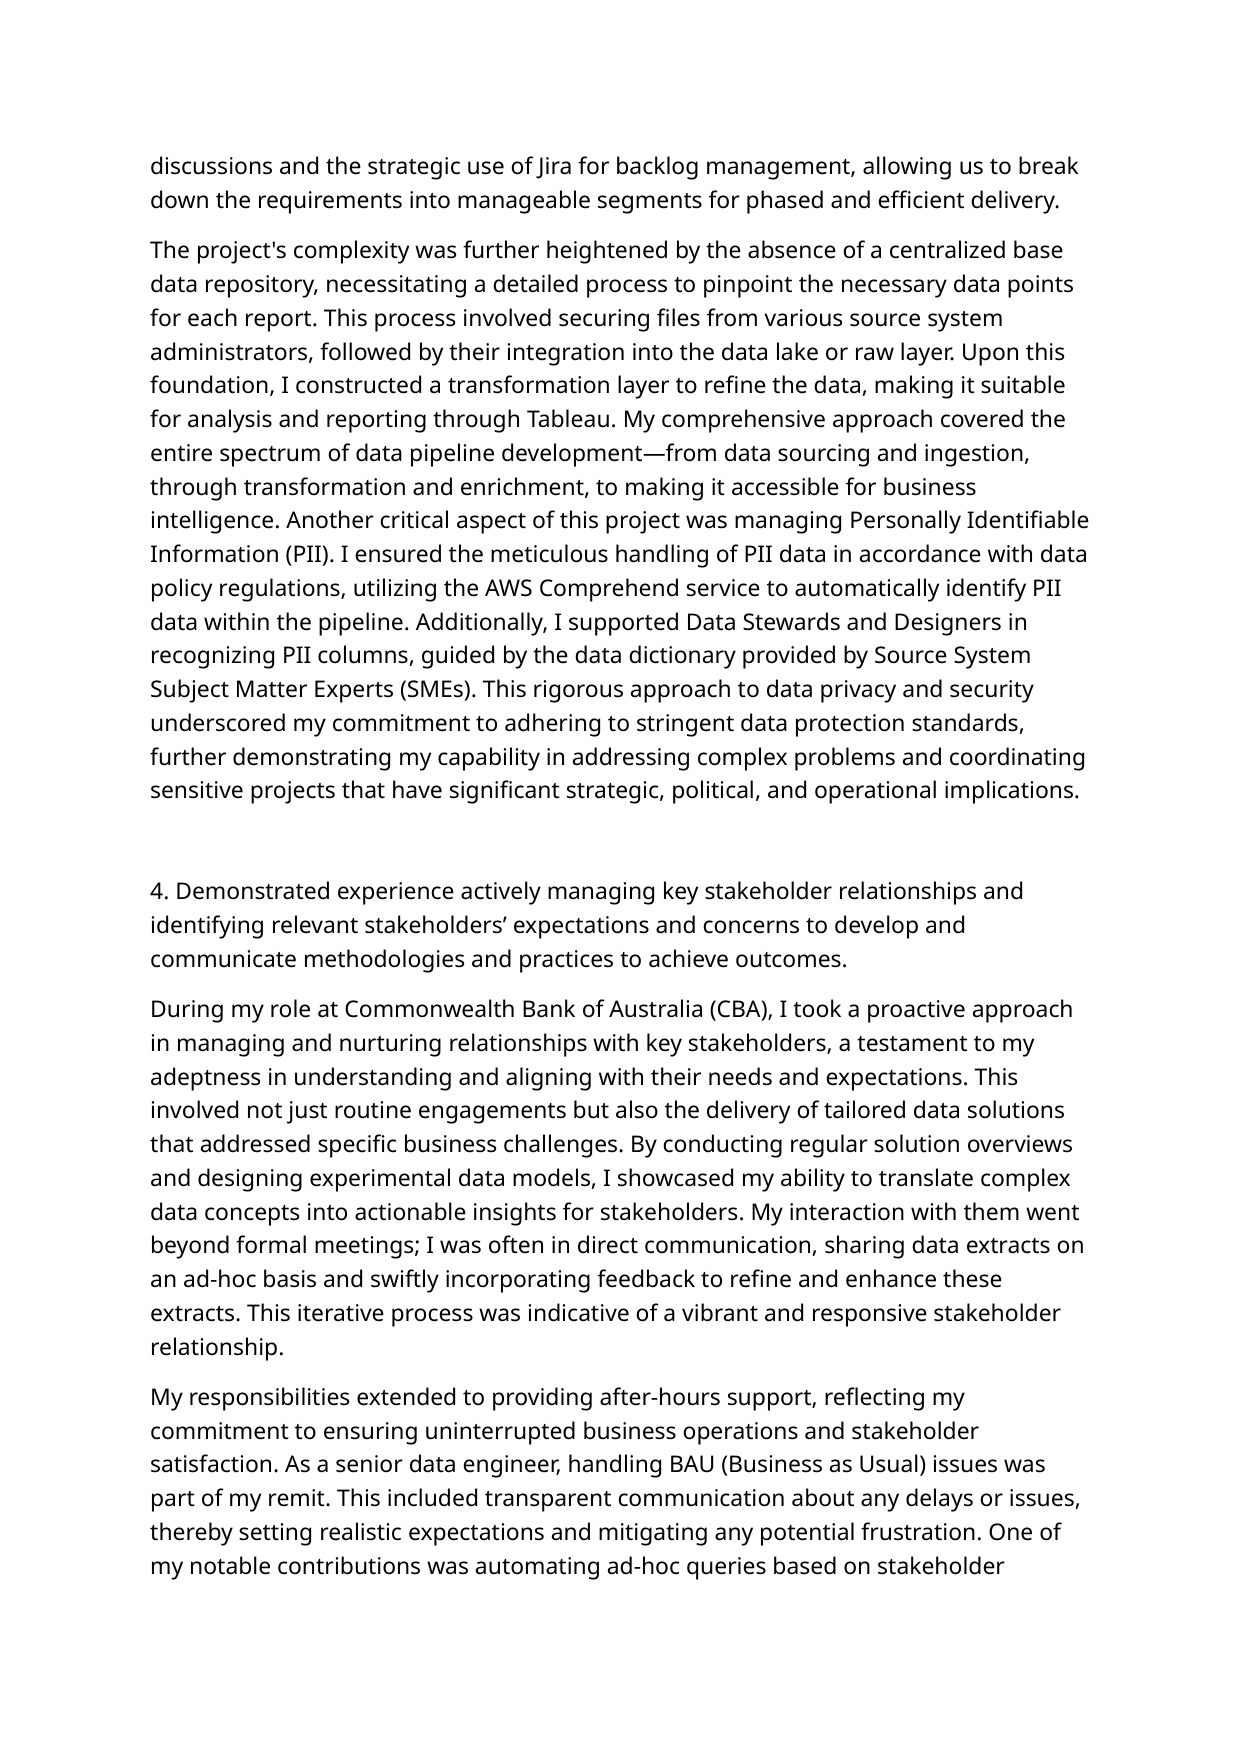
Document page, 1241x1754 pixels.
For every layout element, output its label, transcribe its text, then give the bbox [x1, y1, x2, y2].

text The project's complexity was further heightened by the absence of a centralized base data repository, necessitating a detailed process to pinpoint the necessary data points for each report. This process involved securing files from various source system administrators, followed by their integration into the data lake or raw layer. Upon this foundation, I constructed a transformation layer to refine the data, making it suitable for analysis and reporting through Tableau. My comprehensive approach covered the entire spectrum of data pipeline development—from data sourcing and ingestion, through transformation and enrichment, to making it accessible for business intelligence. Another critical aspect of this project was managing Personally Identifiable Information (PII). I ensured the meticulous handling of PII data in accordance with data policy regulations, utilizing the AWS Comprehend service to automatically identify PII data within the pipeline. Additionally, I supported Data Stewards and Designers in recognizing PII columns, guided by the data dictionary provided by Source System Subject Matter Experts (SMEs). This rigorous approach to data privacy and security underscored my commitment to adhering to stringent data protection standards, further demonstrating my capability in addressing complex problems and coordinating sensitive projects that have significant strategic, political, and operational implications. [150, 234, 1090, 805]
text During my role at Commonwealth Bank of Australia (CBA), I took a proactive approach in managing and nurturing relationships with key stakeholders, a testament to my adeptness in understanding and aligning with their needs and expectations. This involved not just routine engagements but also the delivery of tailored data solutions that addressed specific business challenges. By conducting regular solution overviews and designing experimental data models, I showcased my ability to translate complex data concepts into actionable insights for stakeholders. My interaction with them went beyond formal meetings; I was often in direct communication, sharing data extracts on an ad-hoc basis and swiftly incorporating feedback to refine and enhance these extracts. This iterative process was indicative of a vibrant and responsive stakeholder relationship. [150, 993, 1090, 1362]
text 4. Demonstrated experience actively managing key stakeholder relationships and identifying relevant stakeholders’ expectations and concerns to develop and communicate methodologies and practices to achieve outcomes. [150, 875, 1090, 974]
